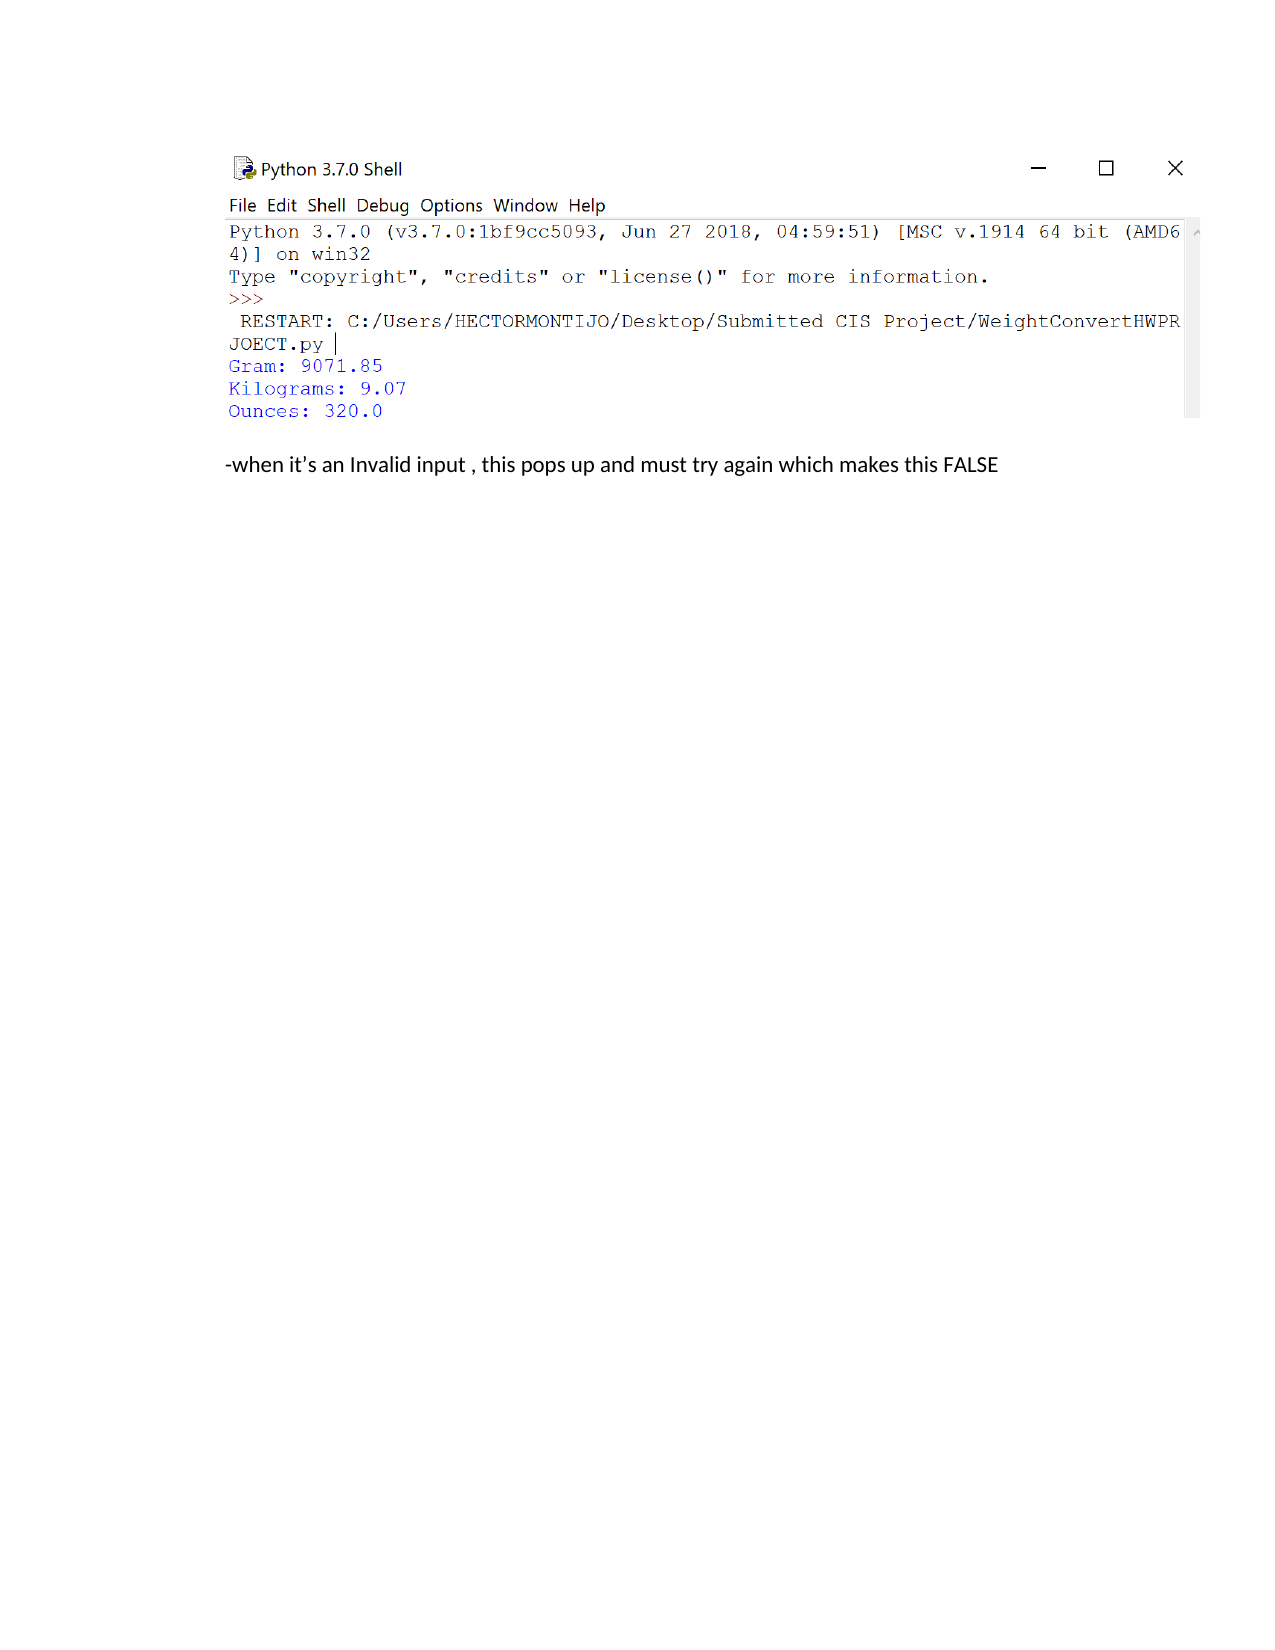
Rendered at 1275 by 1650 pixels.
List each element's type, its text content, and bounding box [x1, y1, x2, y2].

picture [225, 150, 1200, 418]
list -when it’s an Invalid input , this pops up and must try again which makes this FALSE [225, 450, 1125, 478]
